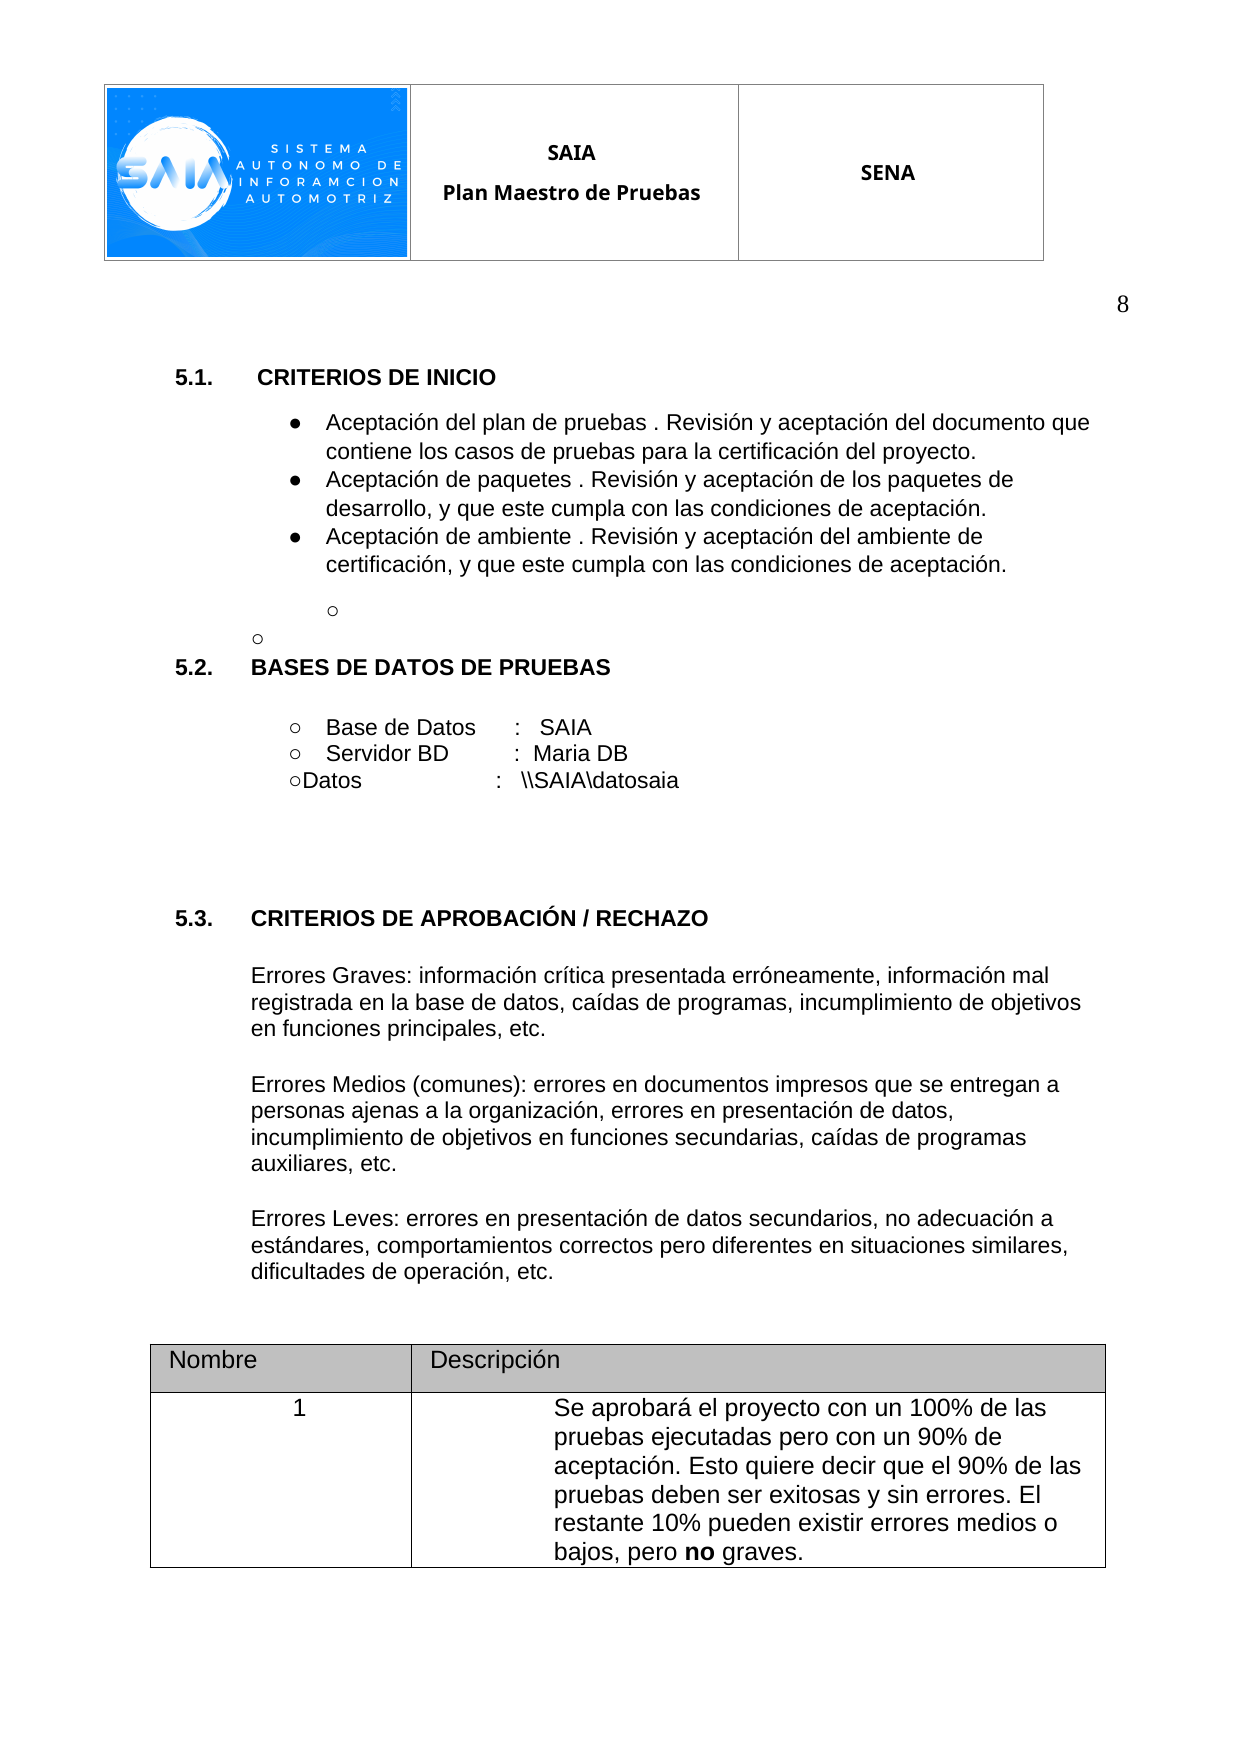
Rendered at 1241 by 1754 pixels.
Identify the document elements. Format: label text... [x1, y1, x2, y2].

list Datos : \\SAIA\datosaia [288, 767, 1129, 793]
list CRITERIOS DE INICIO [213, 363, 1129, 390]
list Aceptación de paquetes . Revisión y aceptación de los paquetes de desarrollo, y que este cumpla con las condiciones de aceptación. [288, 466, 1093, 521]
table_header Nombre [151, 1345, 281, 1392]
picture [107, 88, 408, 257]
list Aceptación de ambiente . Revisión y aceptación del ambiente de certificación, y que este cumpla con las condiciones de aceptación. [288, 523, 1093, 578]
text Errores Leves: errores en presentación de datos secundarios, no adecuación a estándares, comportamientos correctos pero diferentes en situaciones similares, dificultades de operación, etc. [251, 1205, 1100, 1284]
list Base de Datos : SAIA [288, 714, 1129, 740]
text Errores Graves: información crítica presentada erróneamente, información mal registrada en la base de datos, caídas de programas, incumplimiento de objetivos en funciones principales, etc. [251, 962, 1100, 1041]
table_cell [151, 1393, 281, 1567]
table_header [281, 1345, 411, 1392]
table_cell 1 [281, 1393, 411, 1567]
subtitle CRITERIOS DE APROBACIÓN / RECHAZO [213, 905, 1129, 931]
table_header Descripción [412, 1345, 1105, 1392]
list Servidor BD : Maria DB [288, 740, 1129, 767]
text Errores Medios (comunes): errores en documentos impresos que se entregan a personas ajenas a la organización, errores en presentación de datos, incumplimiento de objetivos en funciones secundarias, caídas de programas auxiliares, etc. [251, 1071, 1100, 1176]
subtitle BASES DE DATOS DE PRUEBAS [213, 653, 1129, 680]
list Aceptación del plan de pruebas . Revisión y aceptación del documento que contiene los casos de pruebas para la certificación del proyecto. [288, 409, 1093, 464]
